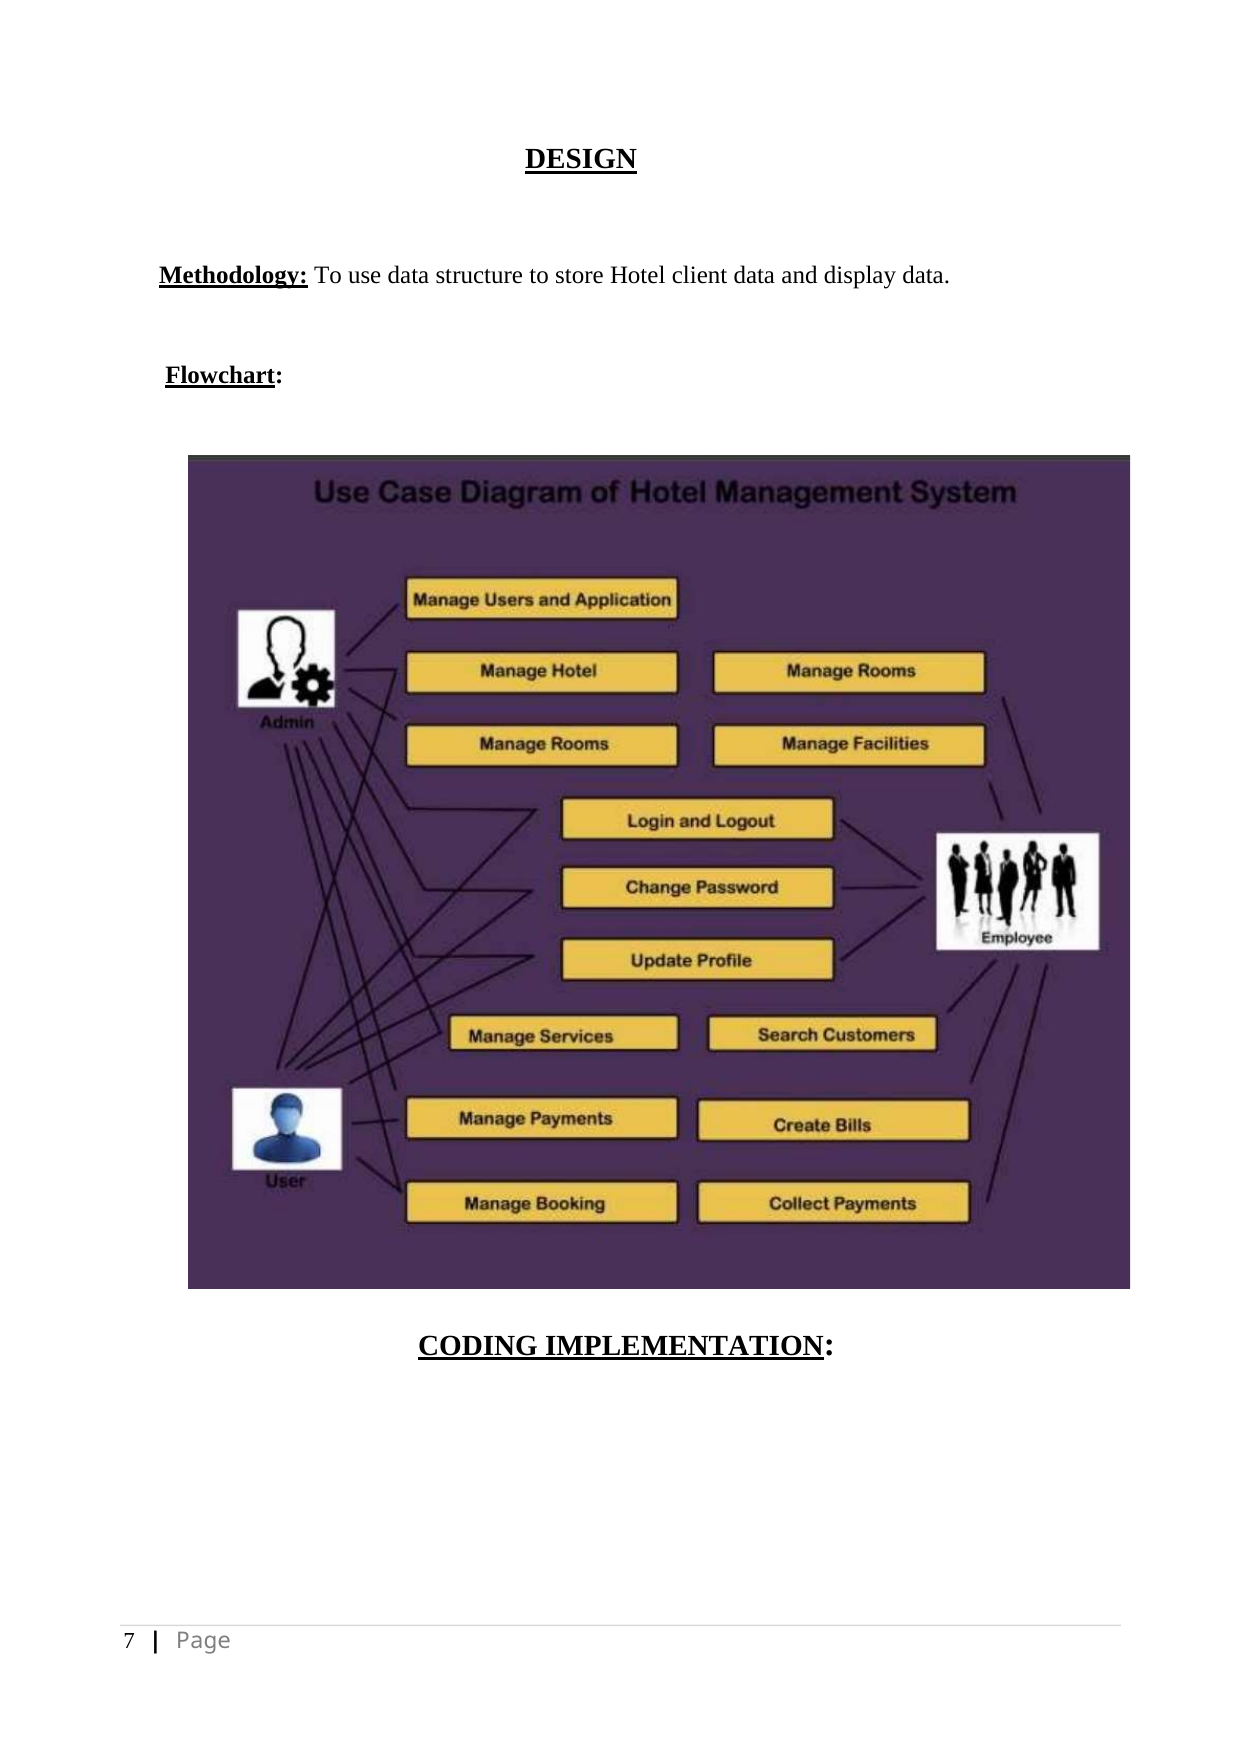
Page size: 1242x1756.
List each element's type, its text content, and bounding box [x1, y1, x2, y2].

text Methodology: To use data structure to store Hotel client data and display data. [159, 260, 1139, 288]
subtitle DESIGN [188, 142, 974, 175]
text Flowchart: [165, 360, 1139, 389]
subtitle CODING IMPLEMENTATION: [188, 1324, 1065, 1362]
picture [188, 455, 1131, 1289]
